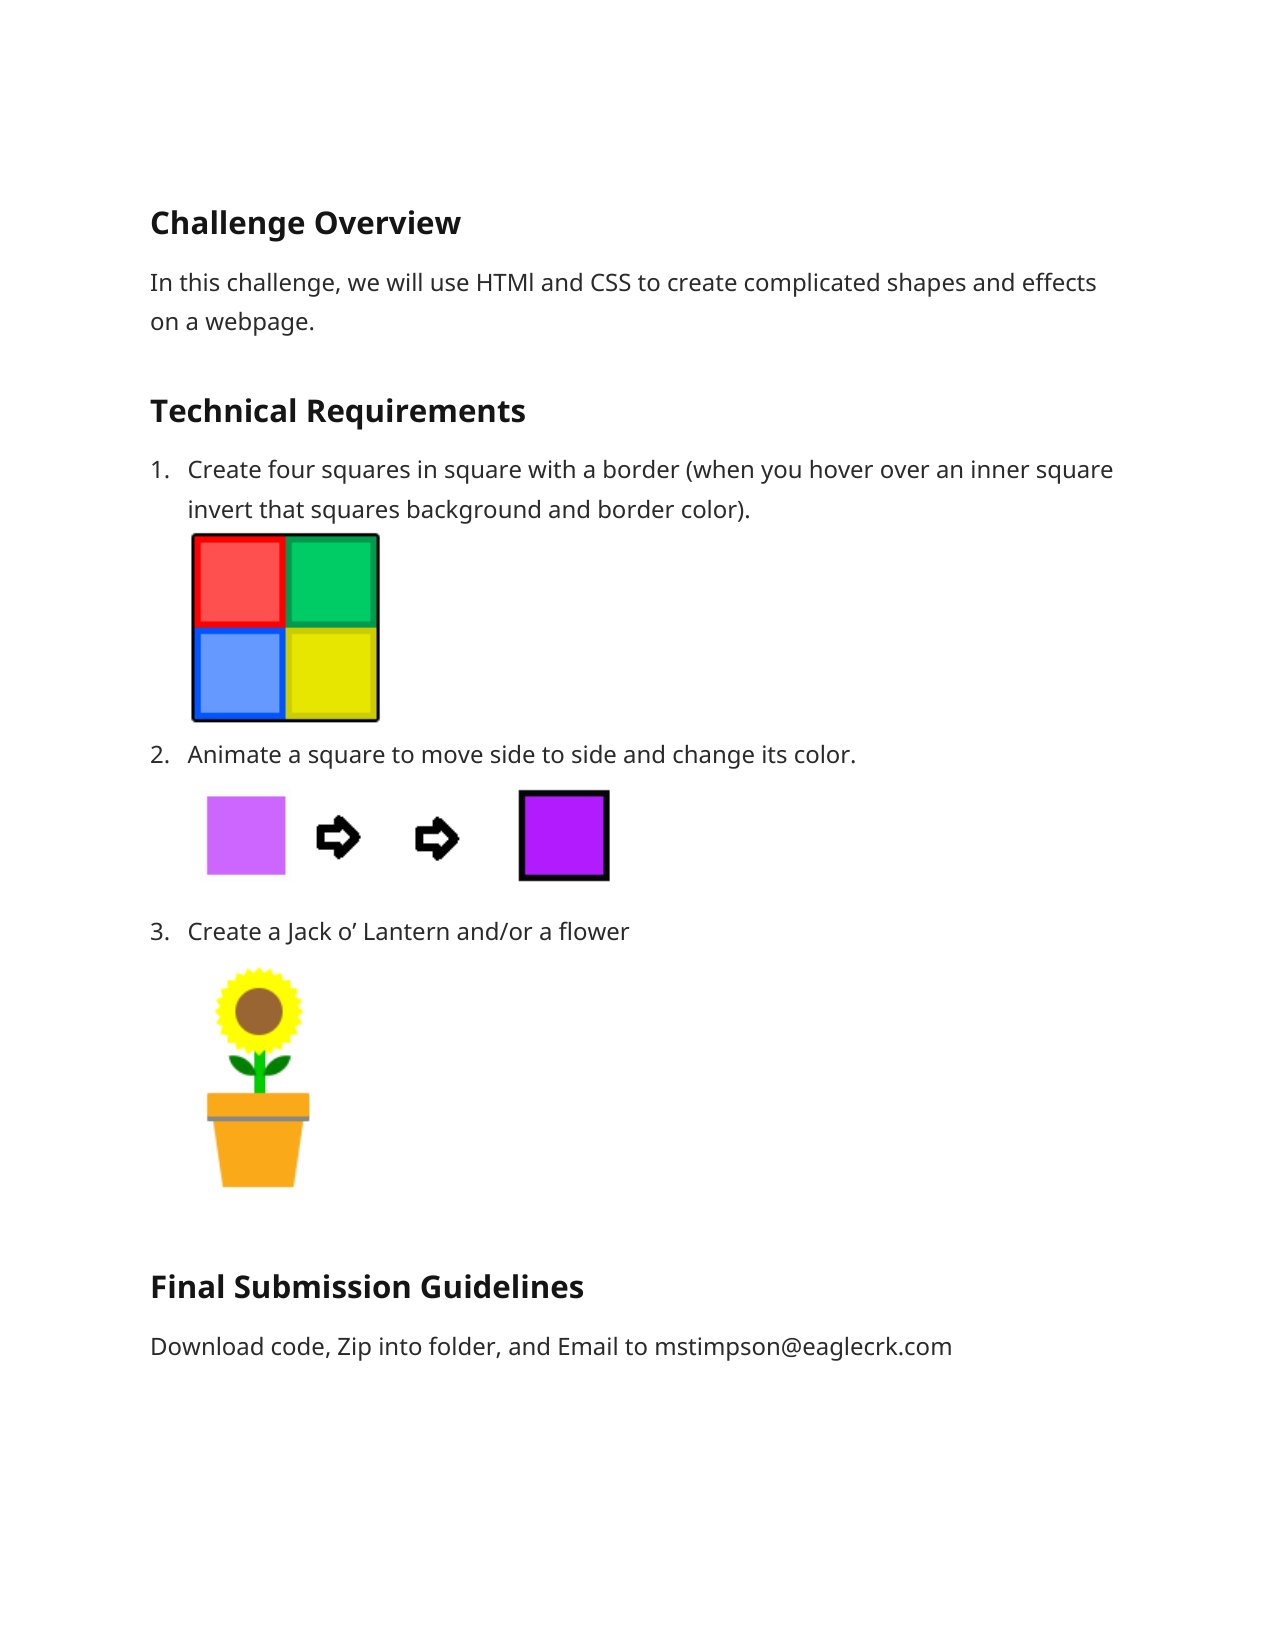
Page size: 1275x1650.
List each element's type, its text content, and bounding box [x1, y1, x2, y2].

picture [187, 770, 646, 908]
text Technical Requirements [150, 384, 1125, 431]
text Download code, Zip into folder, and Email to mstimpson@eaglecrk.com [150, 1323, 1125, 1362]
list Animate a square to move side to side and change its color. [150, 731, 1125, 770]
text Final Submission Guidelines [150, 1261, 1125, 1308]
list Create a Jack o’ Lantern and/or a flower [150, 908, 1125, 947]
picture [187, 946, 341, 1214]
text In this challenge, we will use HTMl and CSS to create complicated shapes and effects on a webpage. [150, 259, 1125, 337]
list Create four squares in square with a border (when you hover over an inner square invert that squares background and border color). [150, 447, 1125, 525]
picture [187, 525, 391, 732]
text Challenge Overview [150, 197, 1125, 244]
